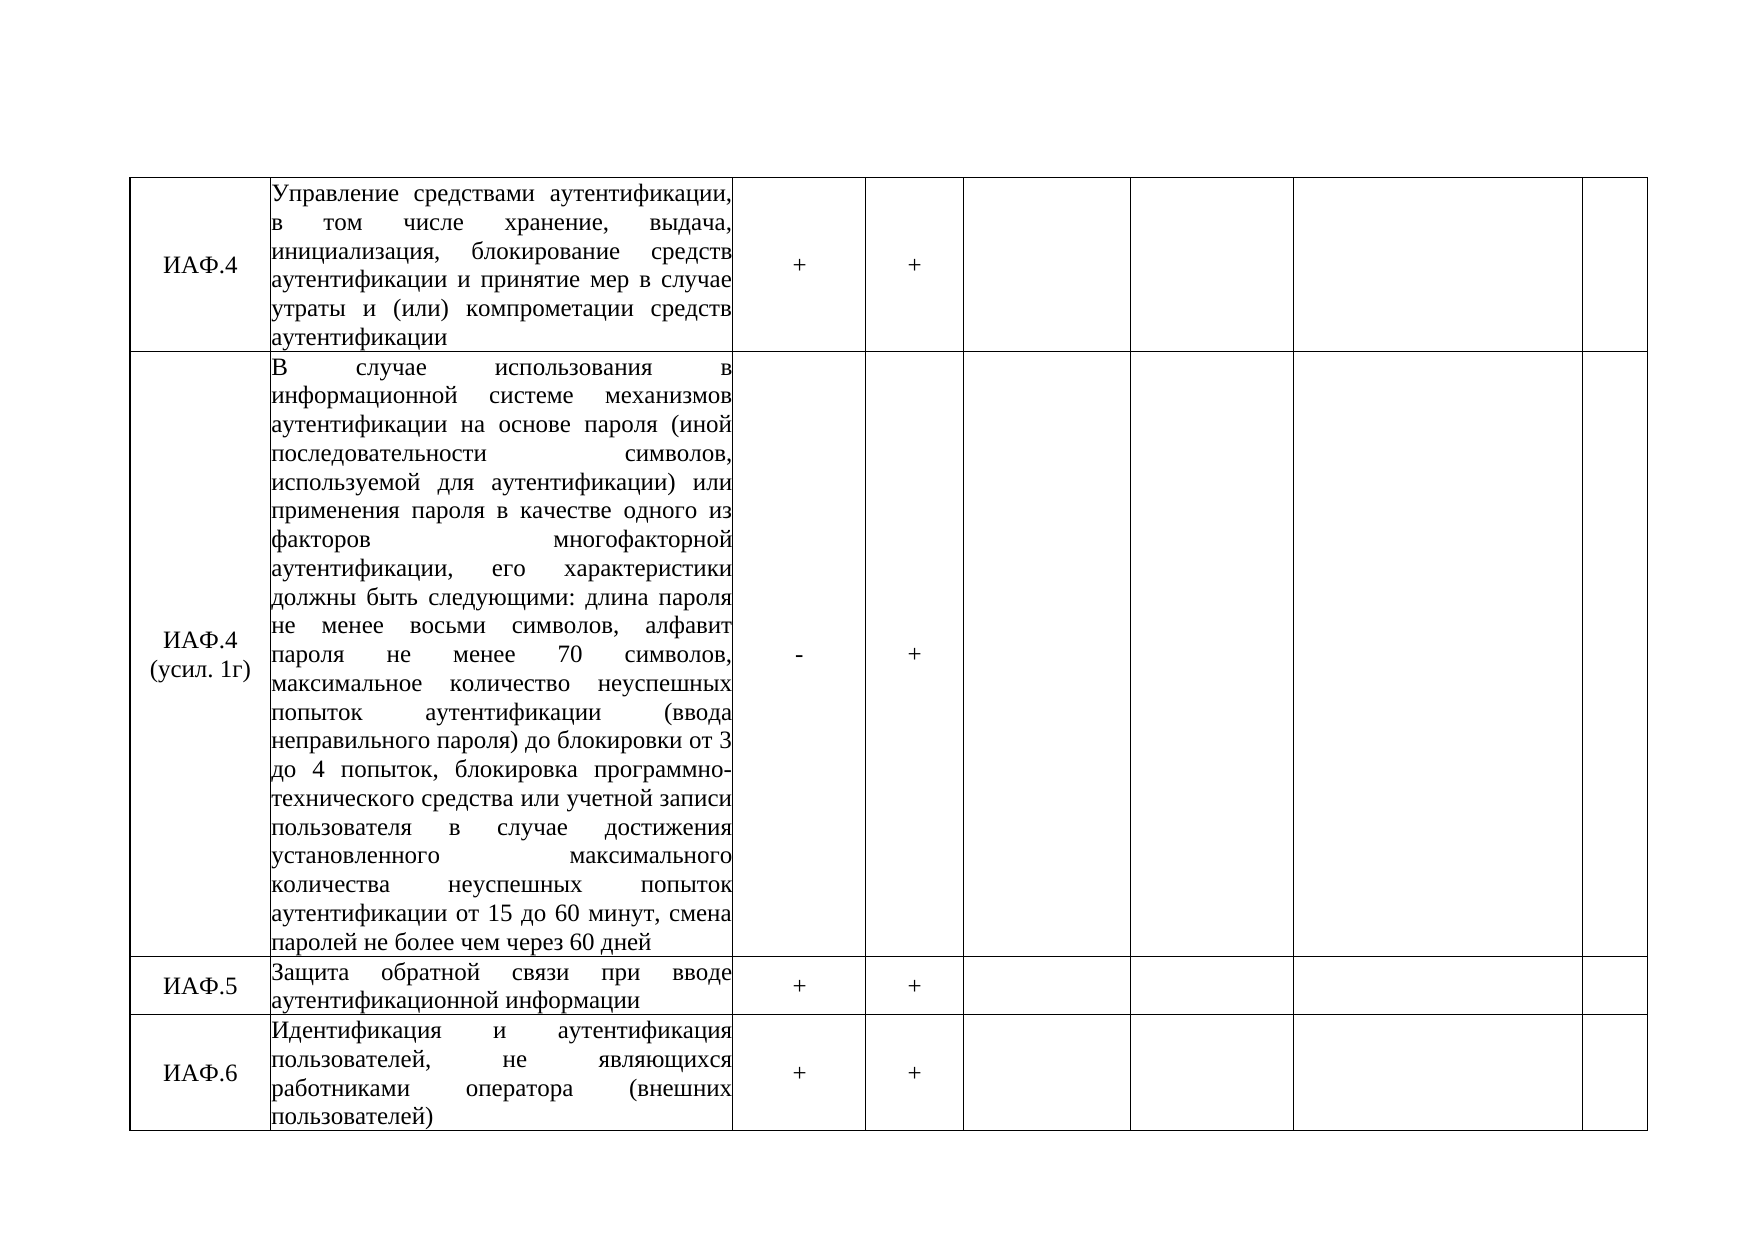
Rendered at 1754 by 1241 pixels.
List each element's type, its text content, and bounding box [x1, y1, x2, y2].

table_cell + [866, 178, 963, 351]
table_cell [964, 178, 1130, 351]
table_cell + [733, 178, 865, 351]
table_cell ИАФ.4 (усил. 1г) [131, 352, 270, 956]
table_cell + [866, 1015, 963, 1130]
table_cell [1131, 352, 1293, 956]
table_cell + [866, 957, 963, 1014]
table_cell [1294, 957, 1582, 1014]
table_cell - [733, 352, 865, 956]
table_cell + [733, 957, 865, 1014]
table_cell [1131, 1015, 1293, 1130]
table_cell + [733, 1015, 865, 1130]
table_cell [1583, 178, 1647, 351]
table_cell ИАФ.5 [131, 957, 270, 1014]
table_cell [1294, 1015, 1582, 1130]
table_cell ИАФ.6 [131, 1015, 270, 1130]
table_cell [1294, 178, 1582, 351]
table_cell [964, 1015, 1130, 1130]
table_cell Идентификация и аутентификация пользователей, не являющихся работниками оператора (внешних пользователей) [271, 1015, 732, 1130]
table_cell [1583, 957, 1647, 1014]
table_cell [964, 957, 1130, 1014]
table_cell Управление средствами аутентификации, в том числе хранение, выдача, инициализация, блокирование средств аутентификации и принятие мер в случае утраты и (или) компрометации средств аутентификации [271, 178, 732, 351]
table_cell [1294, 352, 1582, 956]
table_cell [964, 352, 1130, 956]
table_cell [1131, 957, 1293, 1014]
table_cell [1583, 1015, 1647, 1130]
table_cell Защита обратной связи при вводе аутентификационной информации [271, 957, 732, 1014]
table_cell В случае использования в информационной системе механизмов аутентификации на основе пароля (иной последовательности символов, используемой для аутентификации) или применения пароля в качестве одного из факторов многофакторной аутентификации, его характеристики должны быть следующими: длина пароля не менее восьми символов, алфавит пароля не менее 70 символов, максимальное количество неуспешных попыток аутентификации (ввода неправильного пароля) до блокировки от 3 до 4 попыток, блокировка программно-технического средства или учетной записи пользователя в случае достижения установленного максимального количества неуспешных попыток аутентификации от 15 до 60 минут, смена паролей не более чем через 60 дней [271, 352, 732, 956]
table_cell [1131, 178, 1293, 351]
table_cell ИАФ.4 [131, 178, 270, 351]
table_cell [1583, 352, 1647, 956]
table_cell + [866, 352, 963, 956]
